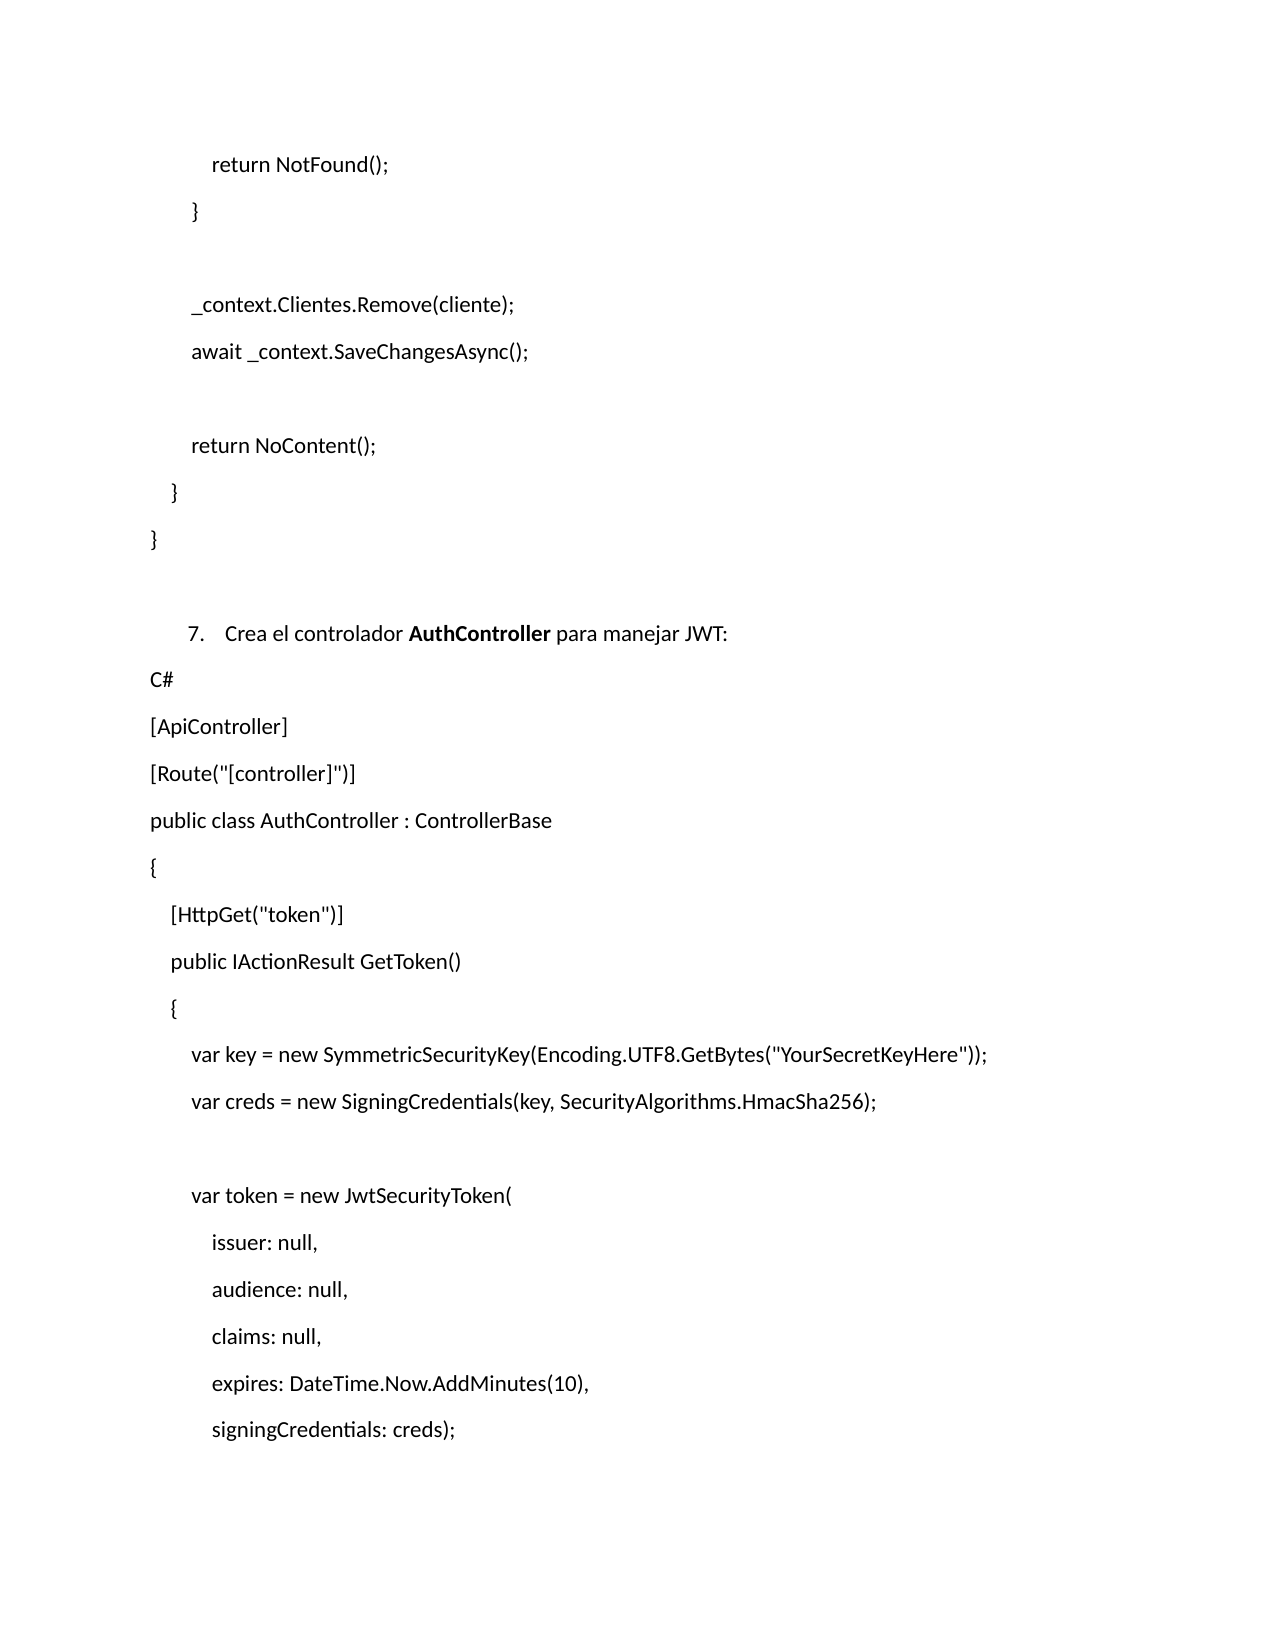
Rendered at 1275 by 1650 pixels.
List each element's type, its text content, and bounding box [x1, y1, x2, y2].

text var key = new SymmetricSecurityKey(Encoding.UTF8.GetBytes("YourSecretKeyHere")); [150, 1041, 1125, 1069]
text signingCredentials: creds); [150, 1416, 1125, 1444]
text } [150, 525, 1125, 553]
list Crea el controlador AuthController para manejar JWT: [187, 619, 1125, 647]
text var creds = new SigningCredentials(key, SecurityAlgorithms.HmacSha256); [150, 1087, 1125, 1116]
text issuer: null, [150, 1228, 1125, 1256]
text } [150, 478, 1125, 506]
text _context.Clientes.Remove(cliente); [150, 291, 1125, 319]
text expires: DateTime.Now.AddMinutes(10), [150, 1369, 1125, 1397]
text return NotFound(); [150, 150, 1125, 178]
text return NoContent(); [150, 431, 1125, 459]
text { [150, 853, 1125, 881]
text { [150, 994, 1125, 1022]
text await _context.SaveChangesAsync(); [150, 337, 1125, 366]
text [HttpGet("token")] [150, 900, 1125, 928]
text public IActionResult GetToken() [150, 947, 1125, 975]
text [Route("[controller]")] [150, 759, 1125, 787]
text C# [150, 666, 1125, 694]
text audience: null, [150, 1275, 1125, 1303]
text var token = new JwtSecurityToken( [150, 1181, 1125, 1209]
text } [150, 197, 1125, 225]
text [ApiController] [150, 712, 1125, 741]
text claims: null, [150, 1322, 1125, 1350]
text public class AuthController : ControllerBase [150, 806, 1125, 834]
